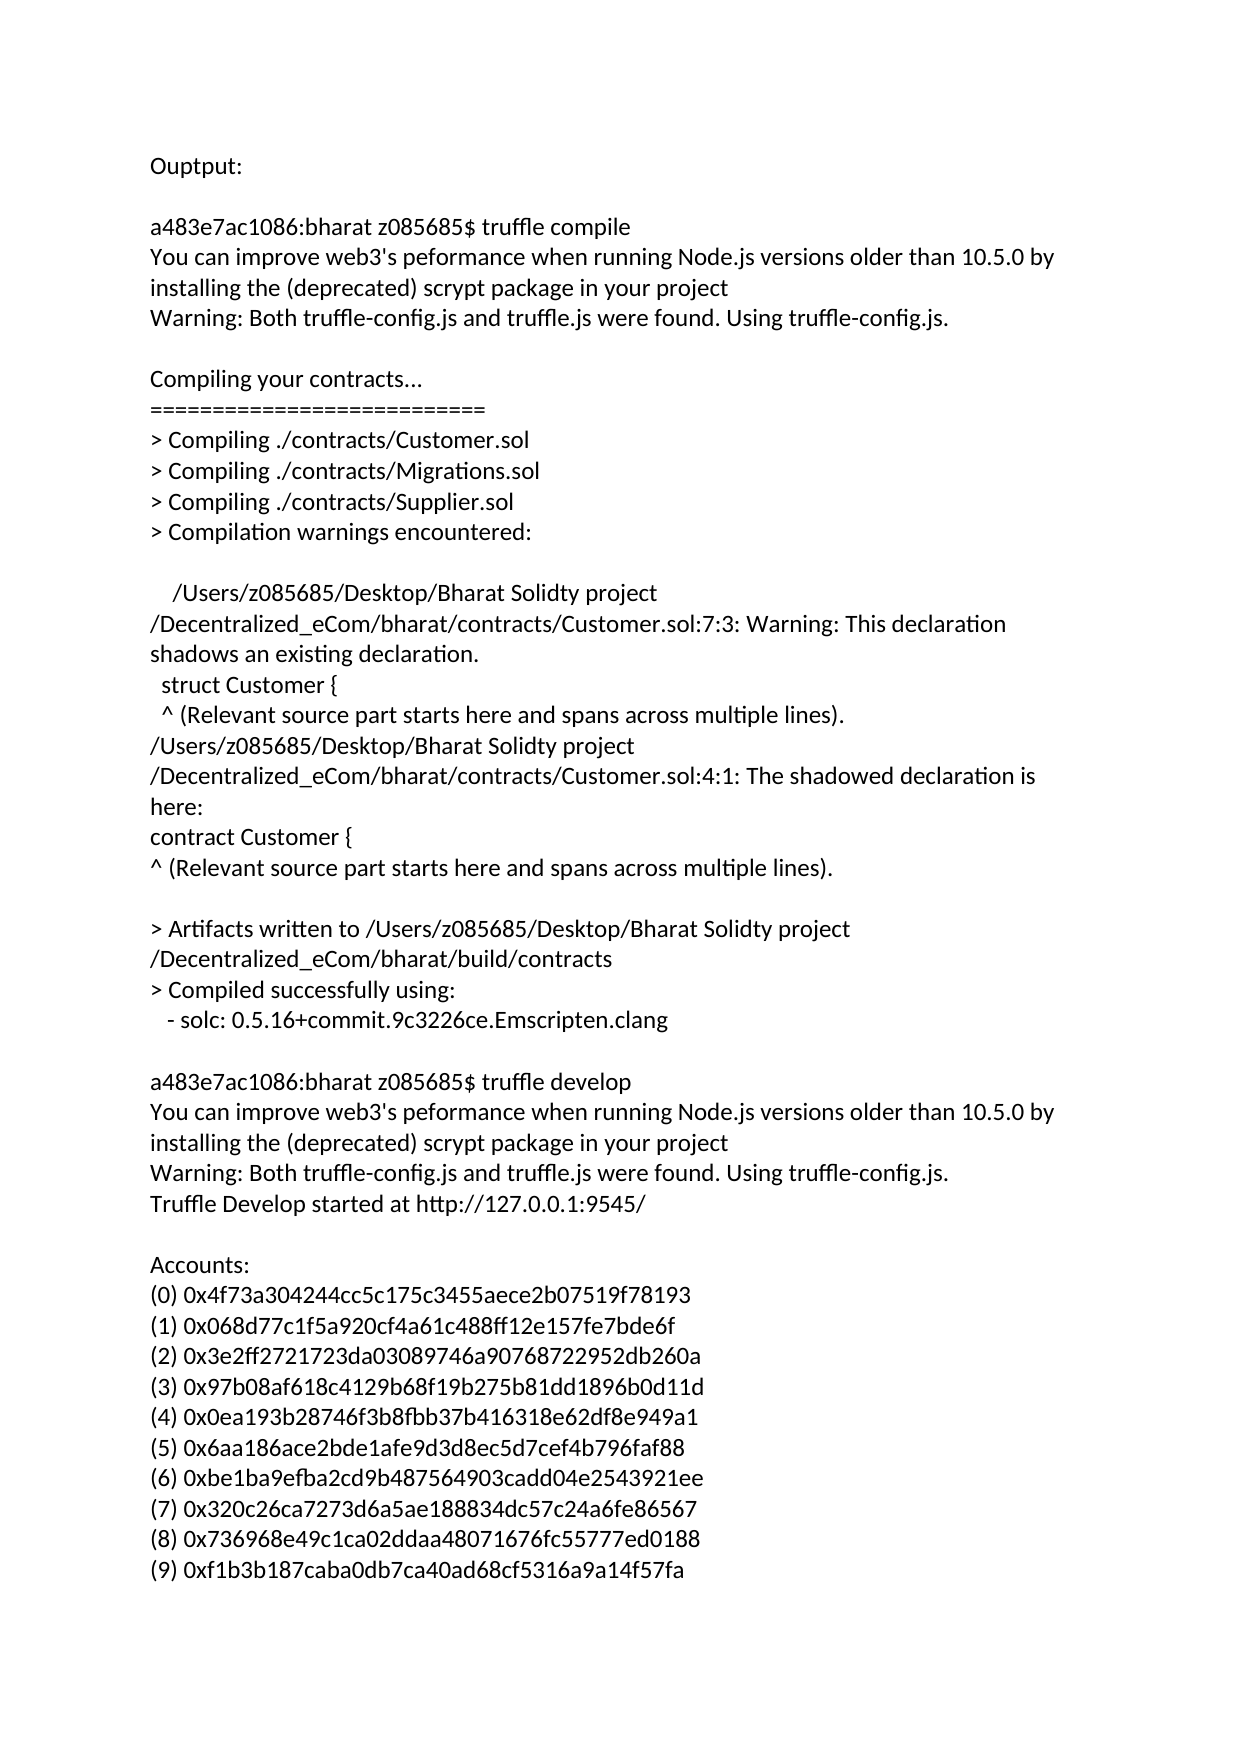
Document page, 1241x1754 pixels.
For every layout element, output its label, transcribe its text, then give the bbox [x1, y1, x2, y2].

text ^ (Relevant source part starts here and spans across multiple lines). [150, 852, 1090, 882]
text /Users/z085685/Desktop/Bharat Solidty project /Decentralized_eCom/bharat/contracts/Customer.sol:7:3: Warning: This declaration shadows an existing declaration. [150, 577, 1090, 669]
text Compiling your contracts... [150, 364, 1090, 394]
text Warning: Both truffle-config.js and truffle.js were found. Using truffle-config.js. [150, 303, 1090, 333]
text (0) 0x4f73a304244cc5c175c3455aece2b07519f78193 [150, 1279, 1090, 1310]
text (8) 0x736968e49c1ca02ddaa48071676fc55777ed0188 [150, 1523, 1090, 1554]
text contract Customer { [150, 821, 1090, 852]
text You can improve web3's peformance when running Node.js versions older than 10.5.0 by installing the (deprecated) scrypt package in your project [150, 1096, 1090, 1157]
text (6) 0xbe1ba9efba2cd9b487564903cadd04e2543921ee [150, 1462, 1090, 1493]
text =========================== [150, 394, 1090, 425]
text - solc: 0.5.16+commit.9c3226ce.Emscripten.clang [150, 1004, 1090, 1035]
text > Compiled successfully using: [150, 974, 1090, 1004]
text Truffle Develop started at http://127.0.0.1:9545/ [150, 1188, 1090, 1218]
text Accounts: [150, 1249, 1090, 1279]
text (1) 0x068d77c1f5a920cf4a61c488ff12e157fe7bde6f [150, 1310, 1090, 1340]
text > Artifacts written to /Users/z085685/Desktop/Bharat Solidty project /Decentralized_eCom/bharat/build/contracts [150, 913, 1090, 974]
text ^ (Relevant source part starts here and spans across multiple lines). [150, 699, 1090, 730]
text > Compiling ./contracts/Supplier.sol [150, 486, 1090, 516]
text (9) 0xf1b3b187caba0db7ca40ad68cf5316a9a14f57fa [150, 1554, 1090, 1584]
text struct Customer { [150, 669, 1090, 699]
text > Compiling ./contracts/Migrations.sol [150, 455, 1090, 486]
text /Users/z085685/Desktop/Bharat Solidty project /Decentralized_eCom/bharat/contracts/Customer.sol:4:1: The shadowed declaration is here: [150, 730, 1090, 821]
text > Compilation warnings encountered: [150, 516, 1090, 547]
text Ouptput: [150, 150, 1090, 181]
text (5) 0x6aa186ace2bde1afe9d3d8ec5d7cef4b796faf88 [150, 1432, 1090, 1462]
text (4) 0x0ea193b28746f3b8fbb37b416318e62df8e949a1 [150, 1401, 1090, 1432]
text (3) 0x97b08af618c4129b68f19b275b81dd1896b0d11d [150, 1371, 1090, 1401]
text > Compiling ./contracts/Customer.sol [150, 425, 1090, 455]
text (7) 0x320c26ca7273d6a5ae188834dc57c24a6fe86567 [150, 1493, 1090, 1523]
text You can improve web3's peformance when running Node.js versions older than 10.5.0 by installing the (deprecated) scrypt package in your project [150, 242, 1090, 303]
text a483e7ac1086:bharat z085685$ truffle compile [150, 211, 1090, 242]
text Warning: Both truffle-config.js and truffle.js were found. Using truffle-config.js. [150, 1157, 1090, 1188]
text a483e7ac1086:bharat z085685$ truffle develop [150, 1066, 1090, 1096]
text (2) 0x3e2ff2721723da03089746a90768722952db260a [150, 1340, 1090, 1371]
